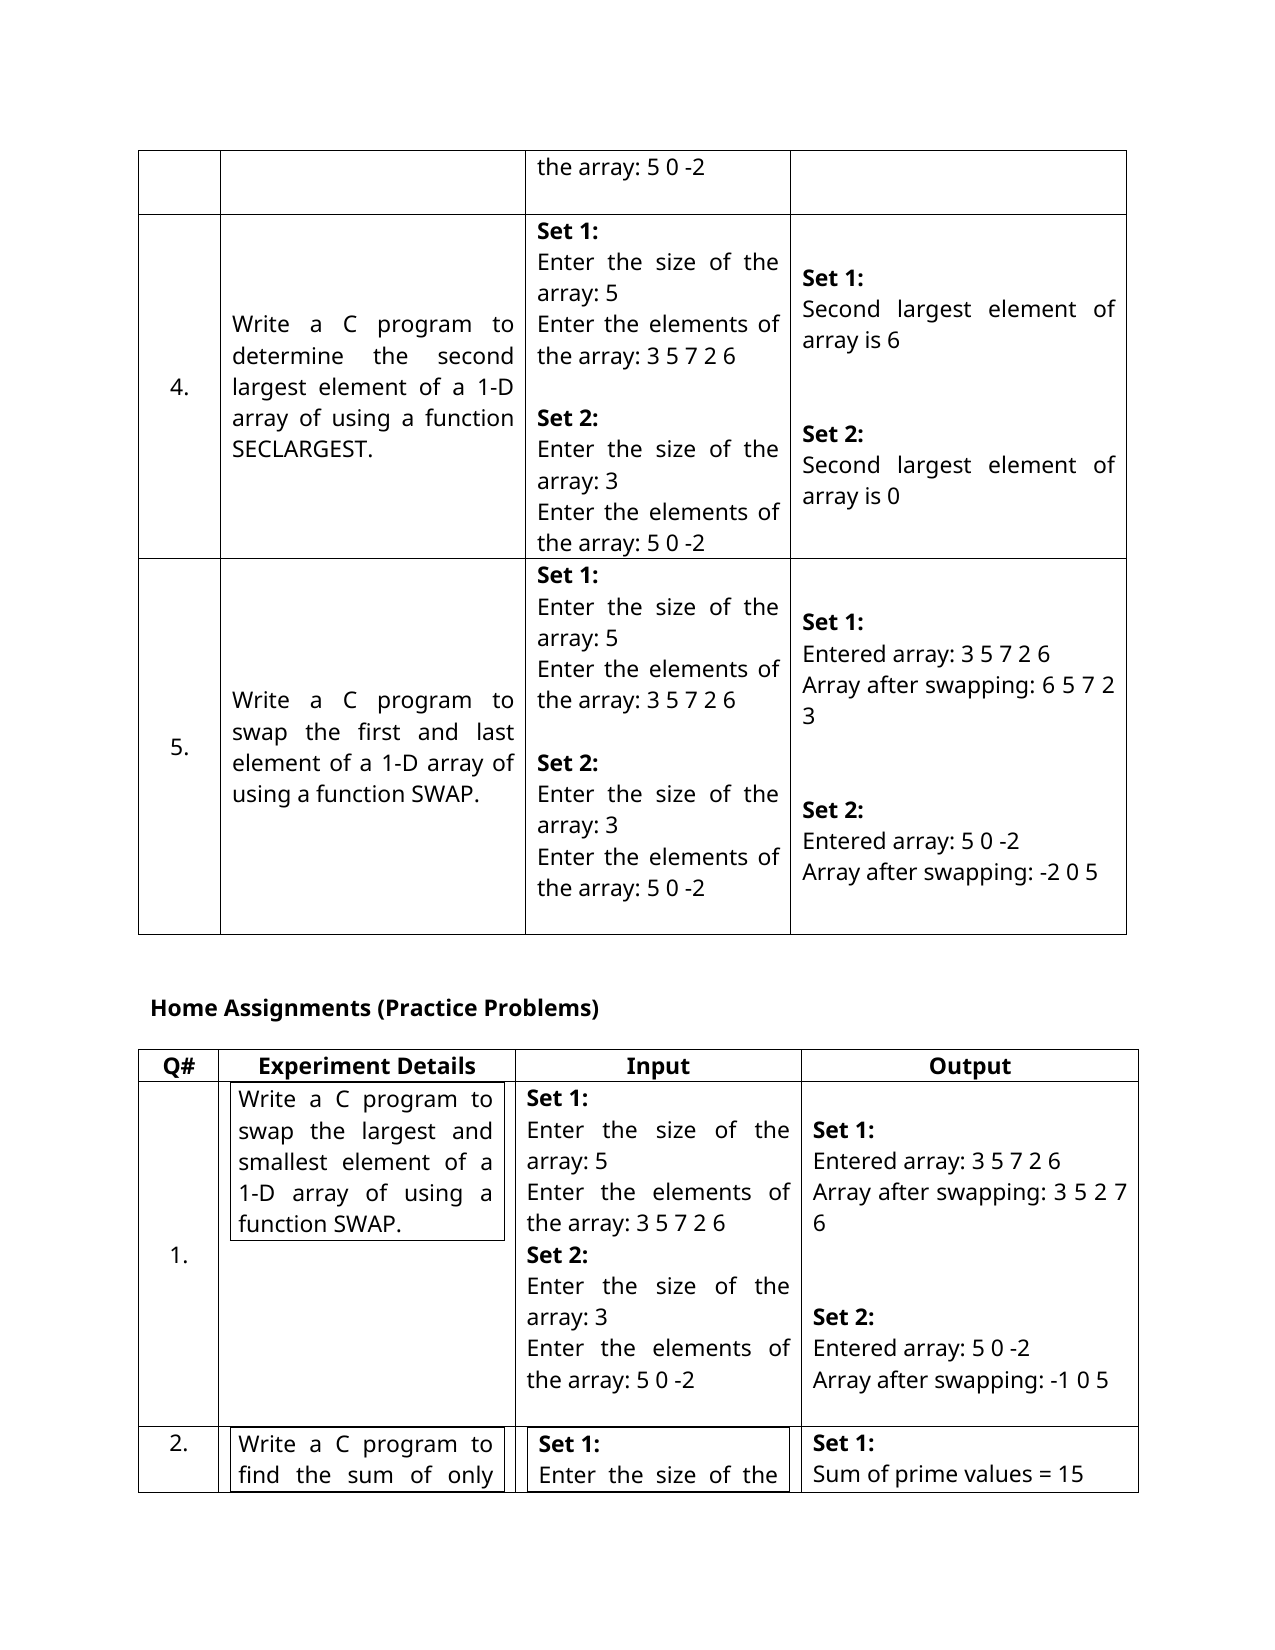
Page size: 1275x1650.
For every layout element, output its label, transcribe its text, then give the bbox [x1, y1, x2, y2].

table_cell 5. [139, 559, 220, 934]
table_cell 4. [139, 215, 220, 558]
text Home Assignments (Practice Problems) [150, 992, 1125, 1023]
table_header Q# [139, 1050, 218, 1081]
table_cell Set 1: Second largest element of array is 6 Set 2: Second largest element of array is 0 [791, 215, 1126, 558]
table_cell [516, 1427, 527, 1492]
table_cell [791, 151, 1126, 213]
table_cell [219, 1082, 515, 1426]
table_cell 1. [139, 1082, 218, 1426]
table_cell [526, 151, 790, 213]
table_cell Write a C program to swap the first and last element of a 1-D array of using a function SWAP. [221, 559, 525, 934]
table_cell [790, 1427, 801, 1492]
table_cell Set 1: Entered array: 3 5 7 2 6 Array after swapping: 3 5 2 7 6 Set 2: Entered array: 5 0 -2 Array after swapping: -1 0 5 [802, 1082, 1138, 1426]
table_cell Write a C program to determine the second largest element of a 1-D array of using a function SECLARGEST. [221, 215, 525, 558]
table_cell 2. [139, 1427, 218, 1492]
table_cell [505, 1427, 515, 1492]
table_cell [802, 1427, 1138, 1492]
table_header Experiment Details [219, 1050, 515, 1081]
table_cell [528, 1428, 789, 1491]
table_cell [219, 1427, 230, 1492]
table_cell Set 1: Entered array: 3 5 7 2 6 Array after swapping: 6 5 7 2 3 Set 2: Entered array: 5 0 -2 Array after swapping: -2 0 5 [791, 559, 1126, 934]
table_cell 3. [139, 151, 220, 213]
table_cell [221, 151, 525, 213]
table_header Input [516, 1050, 801, 1081]
table_header Output [802, 1050, 1138, 1081]
table_cell [231, 1428, 504, 1491]
